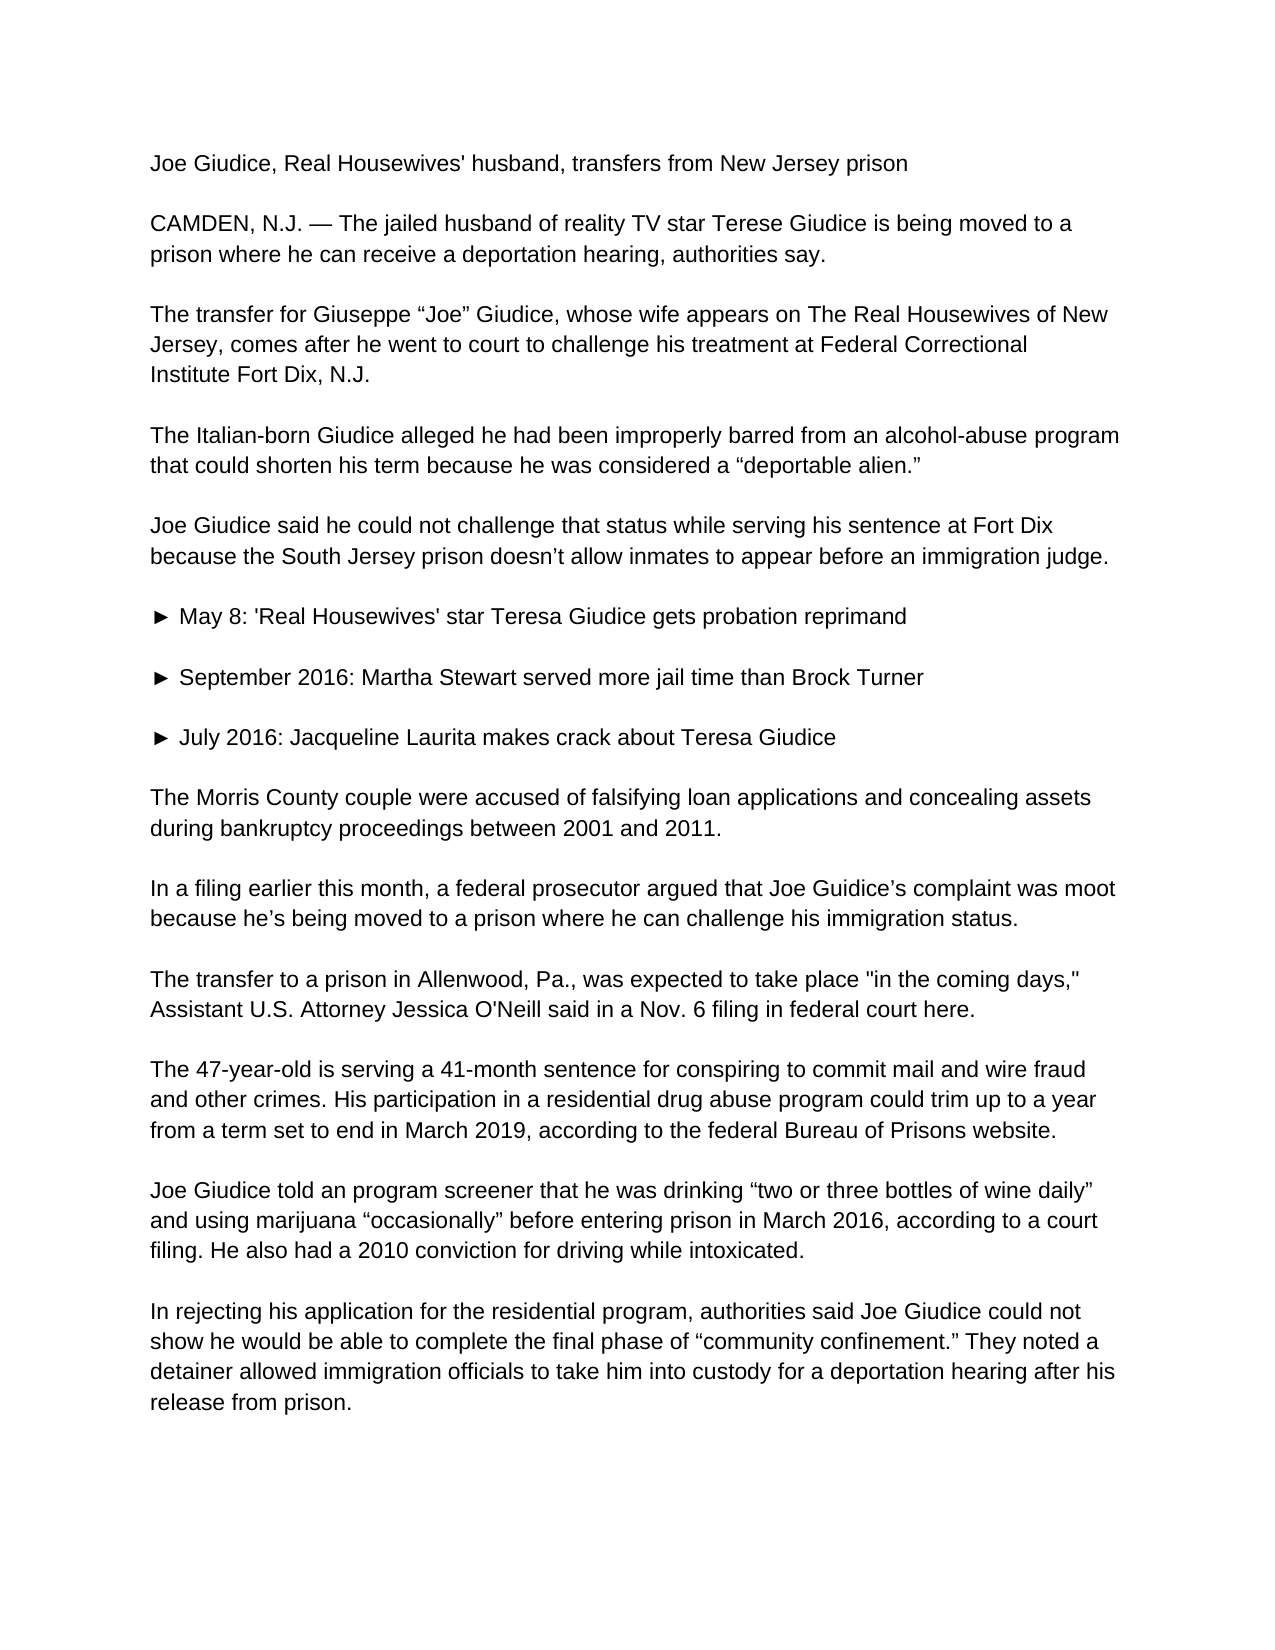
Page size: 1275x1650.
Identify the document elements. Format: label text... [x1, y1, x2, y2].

text The Italian-born Giudice alleged he had been improperly barred from an alcohol-abuse program that could shorten his term because he was considered a “deportable alien.” [150, 422, 1125, 478]
text The transfer for Giuseppe “Joe” Giudice, whose wife appears on The Real Housewives of New Jersey, comes after he went to court to challenge his treatment at Federal Correctional Institute Fort Dix, N.J. [150, 301, 1125, 388]
text The transfer to a prison in Allenwood, Pa., was expected to take place "in the coming days," Assistant U.S. Attorney Jessica O'Neill said in a Nov. 6 filing in federal court here. [150, 966, 1125, 1022]
text CAMDEN, N.J. — The jailed husband of reality TV star Terese Giudice is being moved to a prison where he can receive a deportation hearing, authorities say. [150, 210, 1125, 267]
text ► September 2016: Martha Stewart served more jail time than Brock Turner [150, 663, 1125, 690]
text The Morris County couple were accused of falsifying loan applications and concealing assets during bankruptcy proceedings between 2001 and 2011. [150, 784, 1125, 841]
text Joe Giudice told an program screener that he was drinking “two or three bottles of wine daily” and using marijuana “occasionally” before entering prison in March 2016, according to a court filing. He also had a 2010 conviction for driving while intoxicated. [150, 1177, 1125, 1264]
text In a filing earlier this month, a federal prosecutor argued that Joe Guidice’s complaint was moot because he’s being moved to a prison where he can challenge his immigration status. [150, 875, 1125, 932]
text ► July 2016: Jacqueline Laurita makes crack about Teresa Giudice [150, 724, 1125, 750]
text The 47-year-old is serving a 41-month sentence for conspiring to commit mail and wire fraud and other crimes. His participation in a residential drug abuse program could trim up to a year from a term set to end in March 2019, according to the federal Bureau of Prisons website. [150, 1056, 1125, 1143]
text ► May 8: 'Real Housewives' star Teresa Giudice gets probation reprimand [150, 603, 1125, 629]
text In rejecting his application for the residential program, authorities said Joe Giudice could not show he would be able to complete the final phase of “community confinement.” They noted a detainer allowed immigration officials to take him into custody for a deportation hearing after his release from prison. [150, 1298, 1125, 1415]
text Joe Giudice, Real Housewives' husband, transfers from New Jersey prison [150, 150, 1125, 176]
text Joe Giudice said he could not challenge that status while serving his sentence at Fort Dix because the South Jersey prison doesn’t allow inmates to appear before an immigration judge. [150, 512, 1125, 569]
